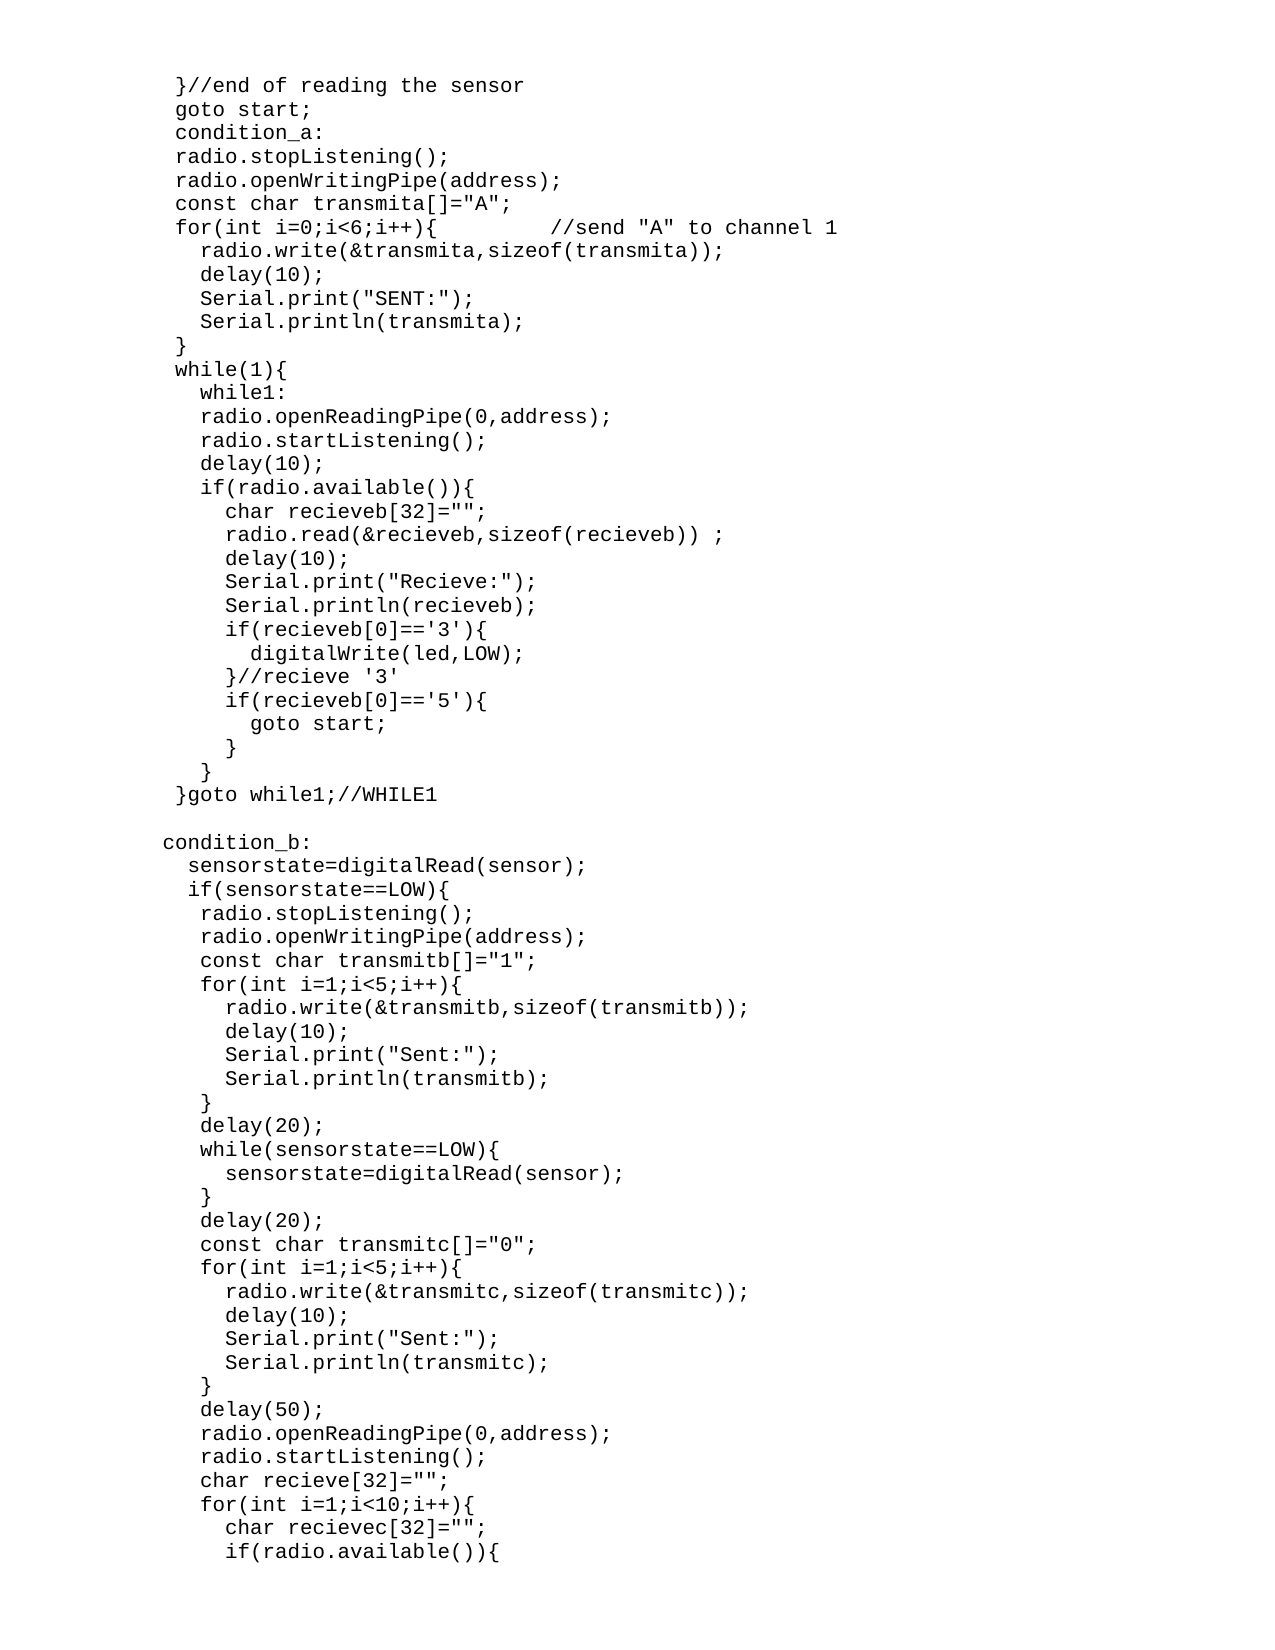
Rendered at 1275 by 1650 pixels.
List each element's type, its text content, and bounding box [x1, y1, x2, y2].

text if(recieveb[0]=='5'){ [150, 690, 1125, 713]
text } [150, 737, 1125, 761]
text } [150, 1376, 1125, 1399]
text for(int i=1;i<5;i++){ [150, 973, 1125, 997]
text for(int i=1;i<10;i++){ [150, 1494, 1125, 1517]
text } [150, 1092, 1125, 1115]
text delay(10); [150, 1304, 1125, 1328]
text radio.openWritingPipe(address); [150, 926, 1125, 950]
text delay(20); [150, 1210, 1125, 1234]
text }goto while1;//WHILE1 [150, 784, 1125, 808]
text delay(10); [150, 548, 1125, 572]
text delay(20); [150, 1115, 1125, 1139]
text Serial.print("Sent:"); [150, 1044, 1125, 1068]
text if(recieveb[0]=='3'){ [150, 619, 1125, 642]
text while(1){ [150, 359, 1125, 382]
text } [150, 335, 1125, 359]
text }//end of reading the sensor [150, 75, 1125, 99]
text radio.read(&recieveb,sizeof(recieveb)) ; [150, 524, 1125, 548]
text delay(10); [150, 453, 1125, 477]
text condition_b: [150, 832, 1125, 855]
text Serial.print("Recieve:"); [150, 572, 1125, 595]
text Serial.println(transmita); [150, 311, 1125, 335]
text radio.startListening(); [150, 430, 1125, 453]
text const char transmitc[]="0"; [150, 1234, 1125, 1257]
text radio.write(&transmitc,sizeof(transmitc)); [150, 1281, 1125, 1304]
text goto start; [150, 713, 1125, 737]
text const char transmitb[]="1"; [150, 950, 1125, 973]
text char recieve[32]=""; [150, 1470, 1125, 1494]
text if(radio.available()){ [150, 477, 1125, 501]
text Serial.print("SENT:"); [150, 288, 1125, 311]
text radio.write(&transmitb,sizeof(transmitb)); [150, 997, 1125, 1021]
text Serial.println(transmitb); [150, 1068, 1125, 1092]
text } [150, 1186, 1125, 1210]
text if(radio.available()){ [150, 1541, 1125, 1565]
text while(sensorstate==LOW){ [150, 1139, 1125, 1163]
text radio.write(&transmita,sizeof(transmita)); [150, 241, 1125, 264]
text delay(10); [150, 264, 1125, 288]
text }//recieve '3' [150, 666, 1125, 690]
text char recieveb[32]=""; [150, 501, 1125, 524]
text Serial.println(transmitc); [150, 1352, 1125, 1376]
text delay(50); [150, 1399, 1125, 1423]
text if(sensorstate==LOW){ [150, 879, 1125, 903]
text sensorstate=digitalRead(sensor); [150, 855, 1125, 879]
text radio.stopListening(); [150, 146, 1125, 169]
text delay(10); [150, 1021, 1125, 1044]
text radio.openReadingPipe(0,address); [150, 1423, 1125, 1446]
text } [150, 761, 1125, 784]
text while1: [150, 382, 1125, 406]
text radio.openReadingPipe(0,address); [150, 406, 1125, 430]
text radio.openWritingPipe(address); [150, 169, 1125, 193]
text char recievec[32]=""; [150, 1517, 1125, 1541]
text condition_a: [150, 122, 1125, 146]
text Serial.println(recieveb); [150, 595, 1125, 619]
text sensorstate=digitalRead(sensor); [150, 1163, 1125, 1186]
text for(int i=0;i<6;i++){ //send "A" to channel 1 [150, 217, 1125, 241]
text goto start; [150, 99, 1125, 122]
text radio.startListening(); [150, 1446, 1125, 1470]
text Serial.print("Sent:"); [150, 1328, 1125, 1352]
text radio.stopListening(); [150, 903, 1125, 926]
text for(int i=1;i<5;i++){ [150, 1257, 1125, 1281]
text digitalWrite(led,LOW); [150, 642, 1125, 666]
text const char transmita[]="A"; [150, 193, 1125, 217]
